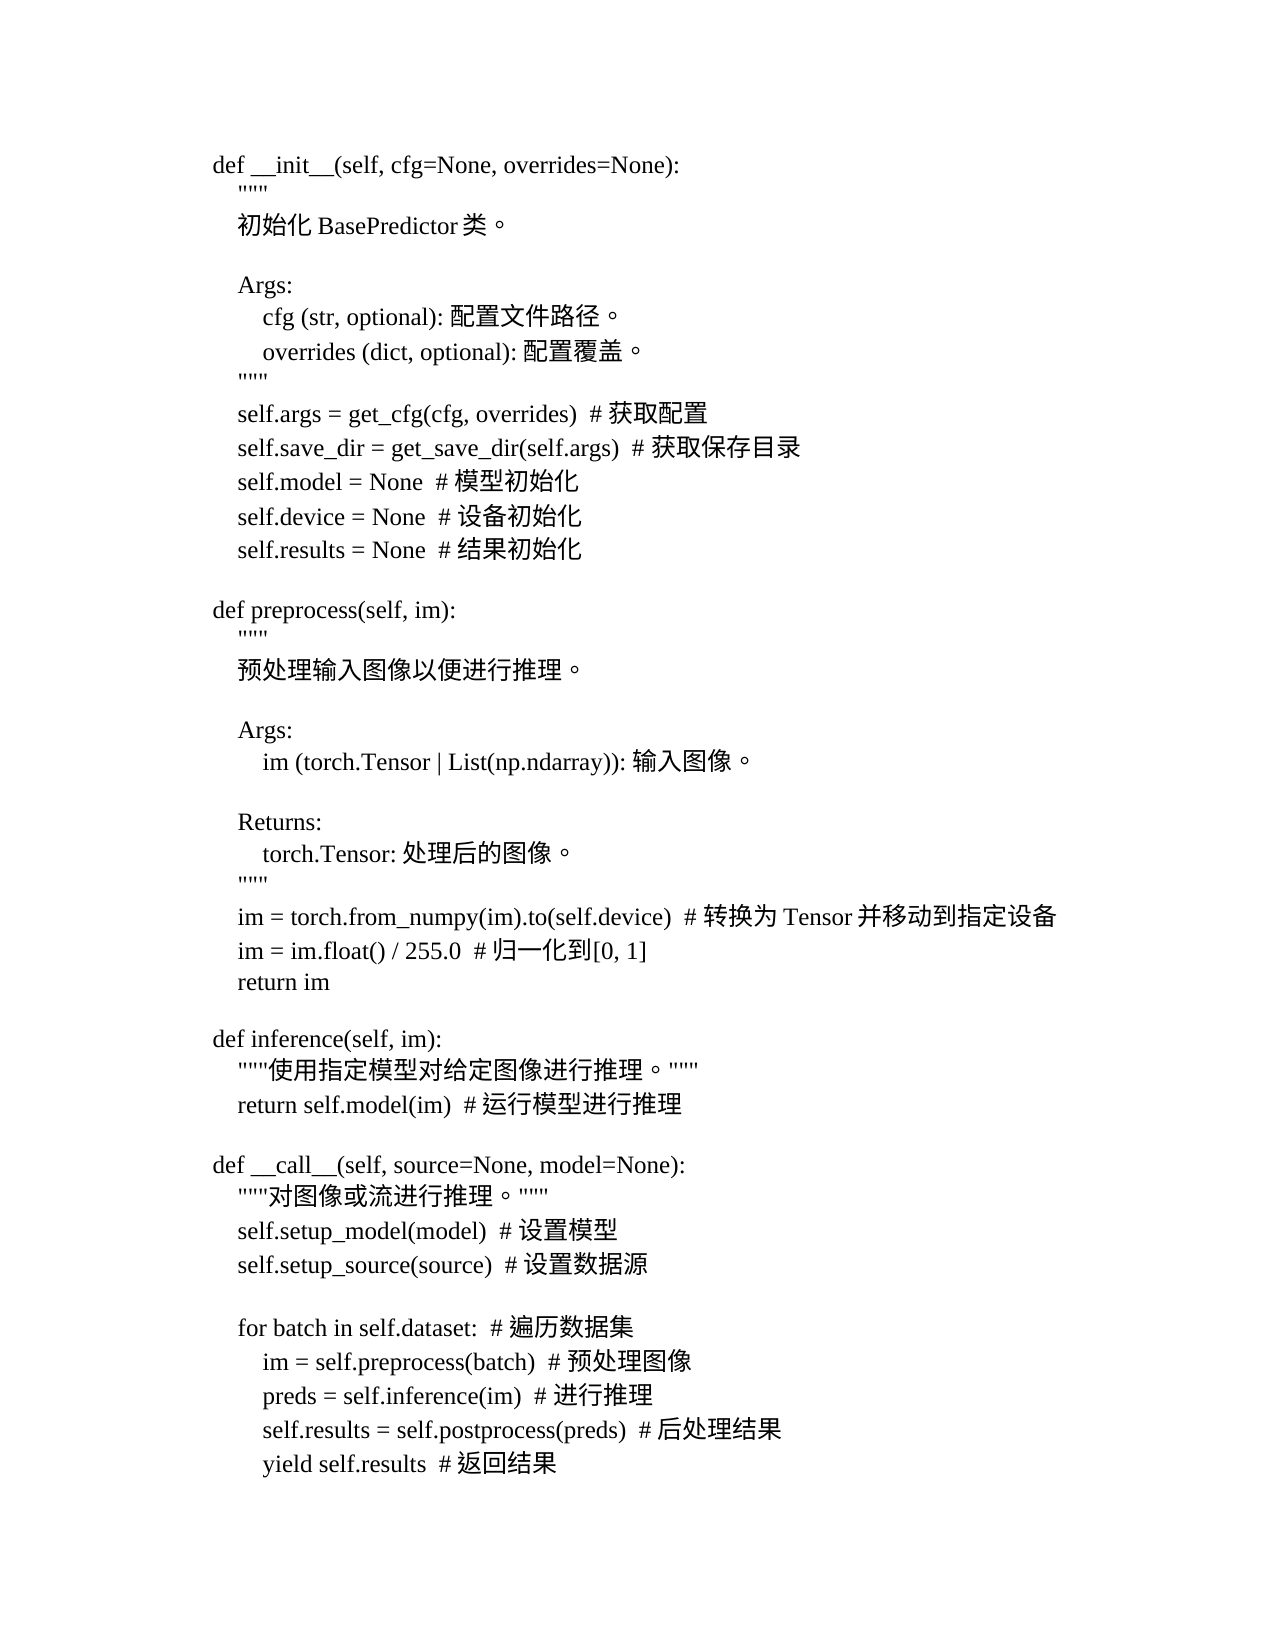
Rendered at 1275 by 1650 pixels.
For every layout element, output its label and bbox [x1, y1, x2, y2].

text [187, 150, 1087, 1480]
